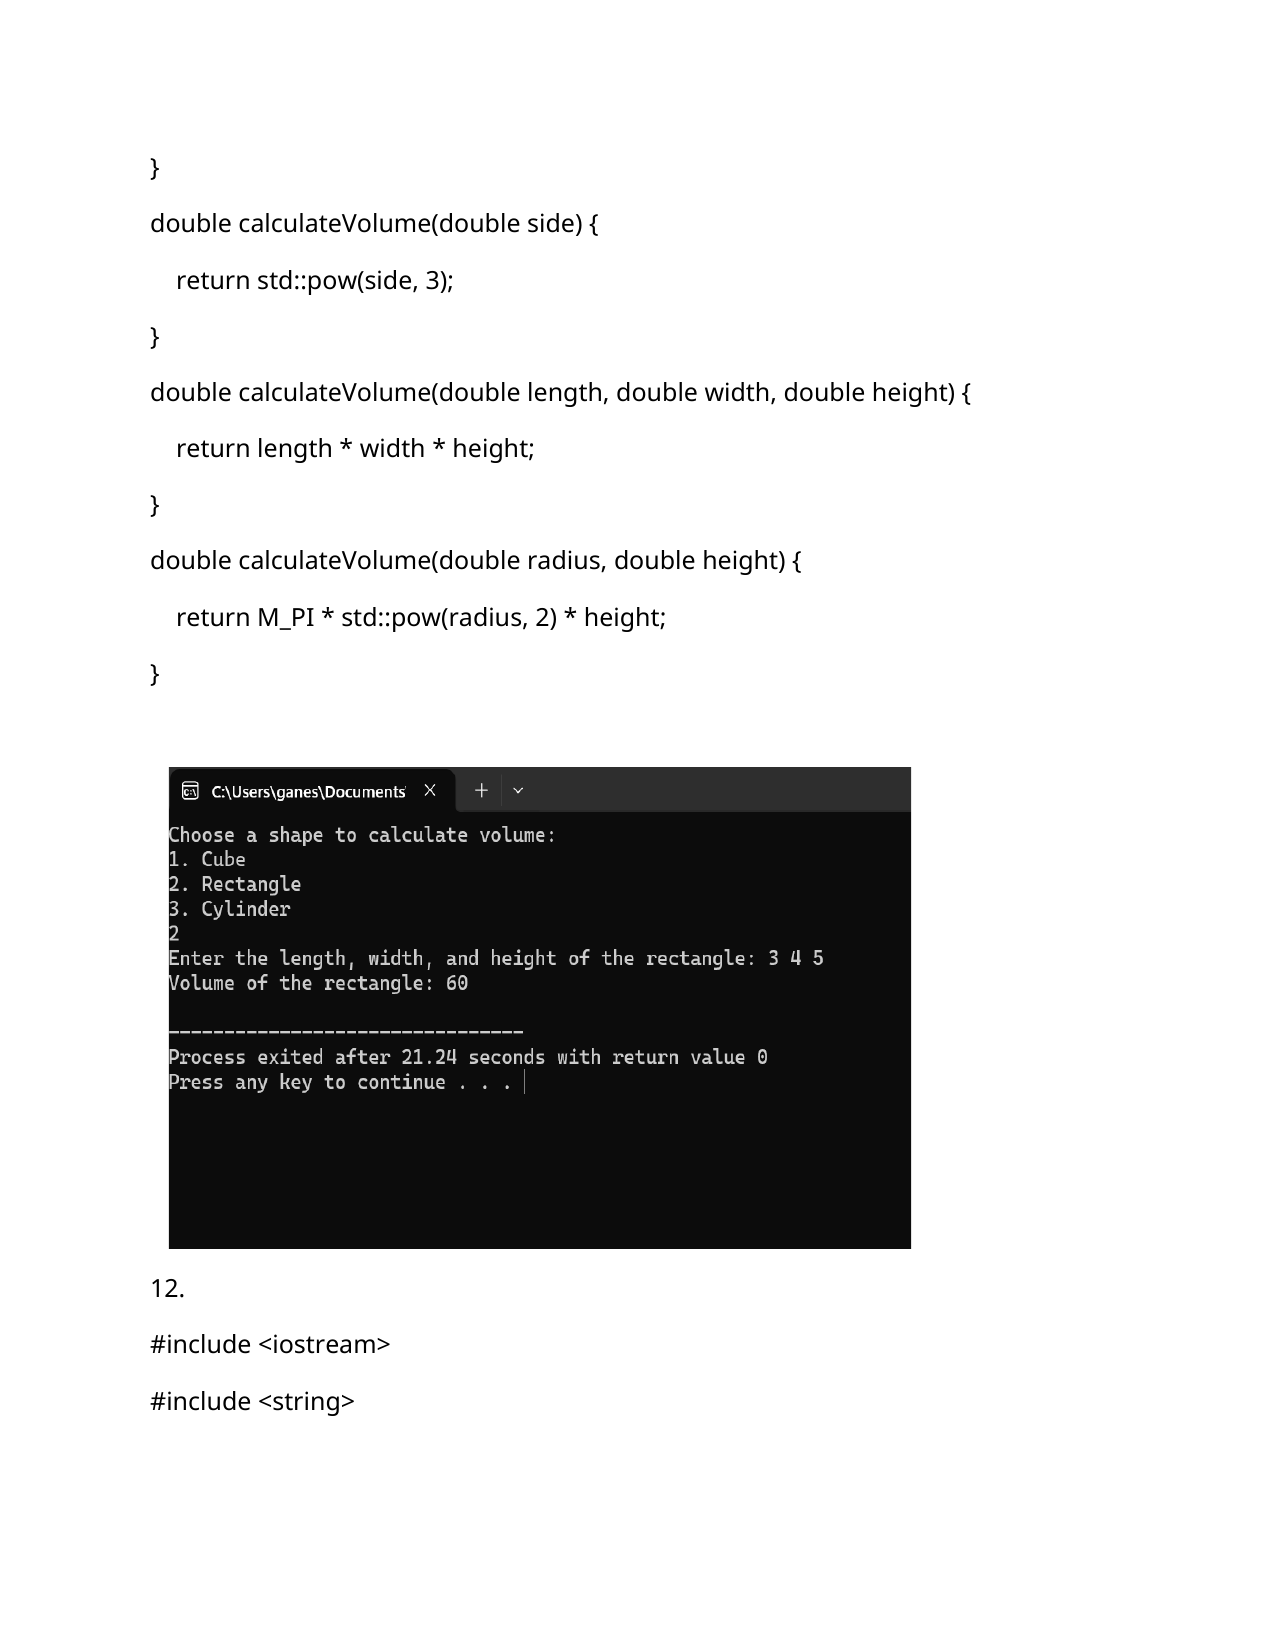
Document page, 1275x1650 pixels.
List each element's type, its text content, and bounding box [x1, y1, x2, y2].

text return std::pow(side, 3); [150, 262, 1125, 296]
text double calculateVolume(double side) { [150, 206, 1125, 240]
text return length * width * height; [150, 431, 1125, 465]
text return M_PI * std::pow(radius, 2) * height; [150, 599, 1125, 633]
text } [150, 655, 1125, 689]
text #include <iostream> [150, 1327, 1125, 1361]
text #include <string> [150, 1383, 1125, 1417]
text } [150, 487, 1125, 521]
text double calculateVolume(double radius, double height) { [150, 543, 1125, 577]
text 12. [150, 1271, 1125, 1305]
text } [150, 318, 1125, 352]
text double calculateVolume(double length, double width, double height) { [150, 374, 1125, 409]
text } [150, 150, 1125, 184]
